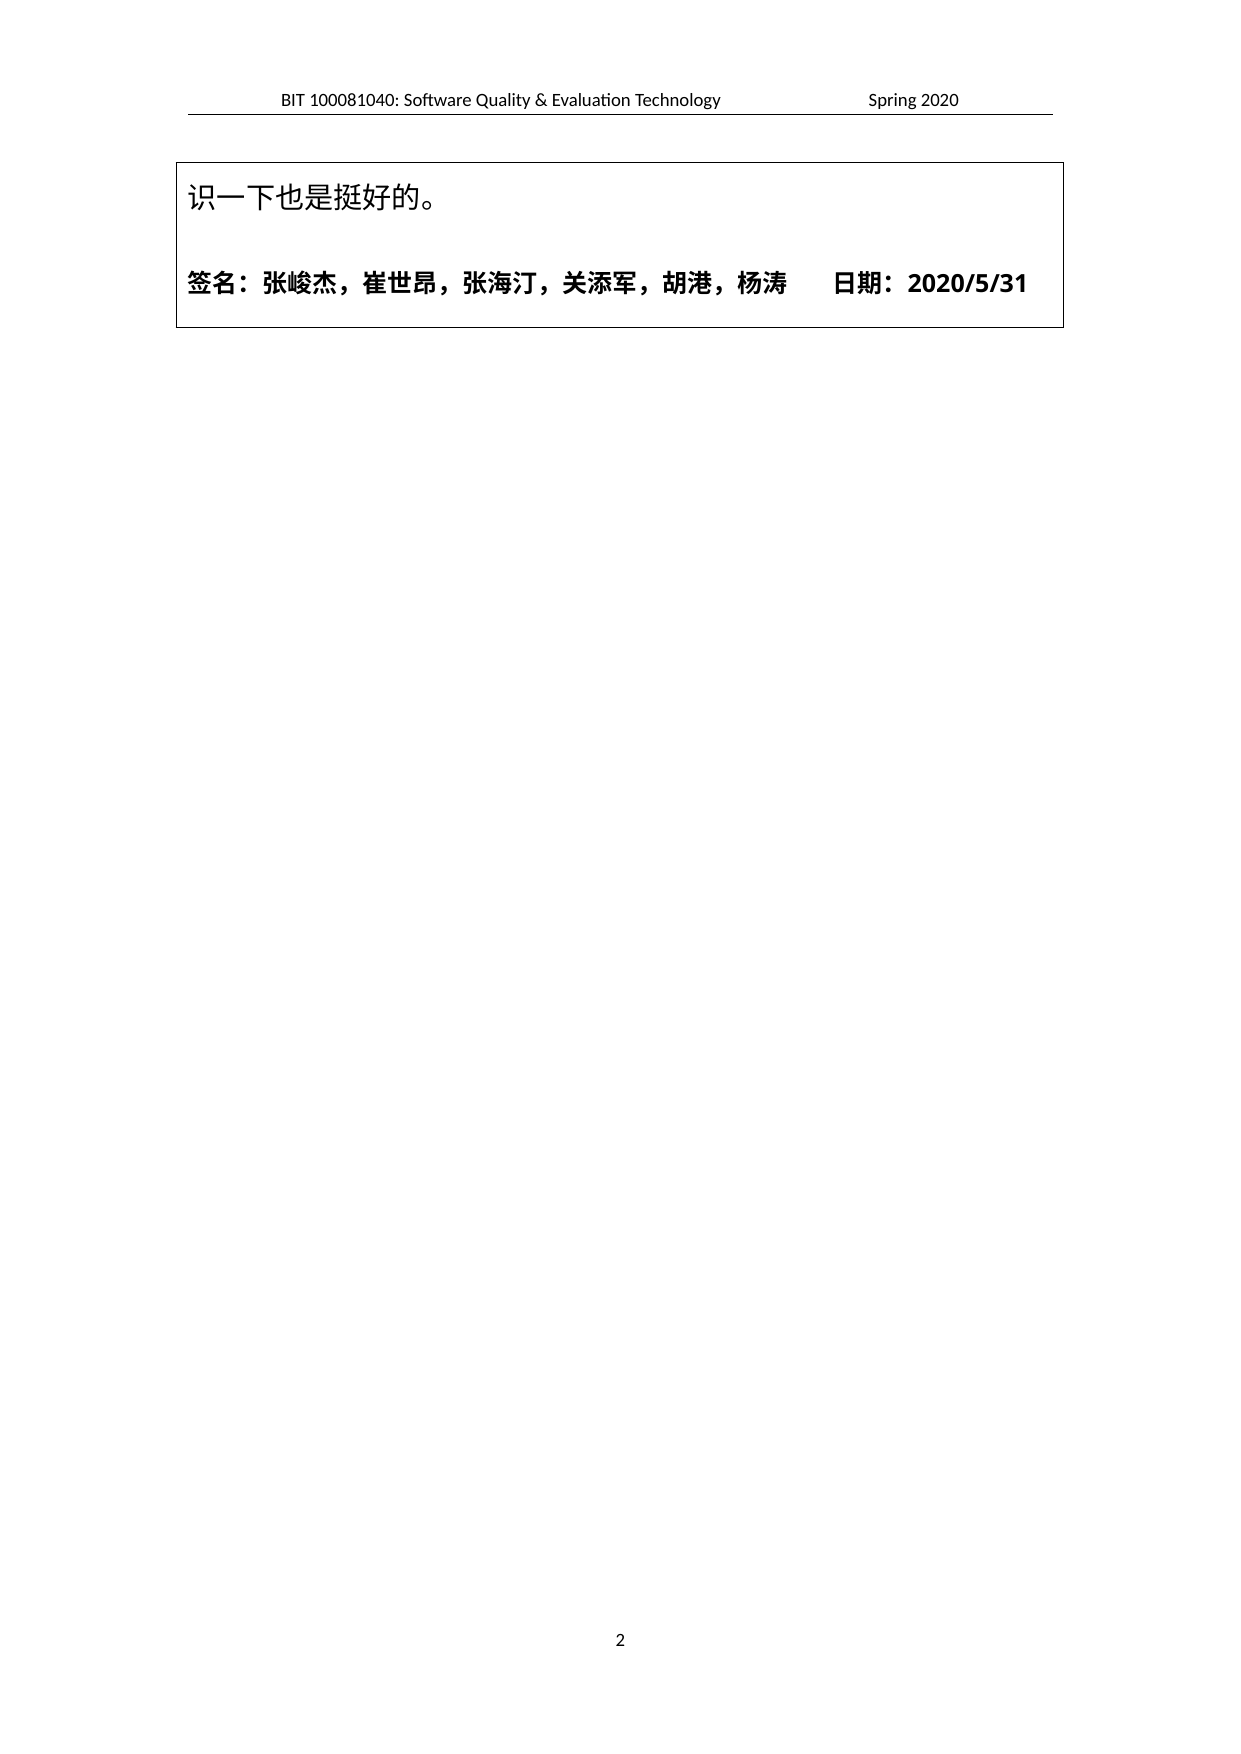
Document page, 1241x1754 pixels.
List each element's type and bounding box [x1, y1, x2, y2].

table_cell [177, 163, 1063, 327]
